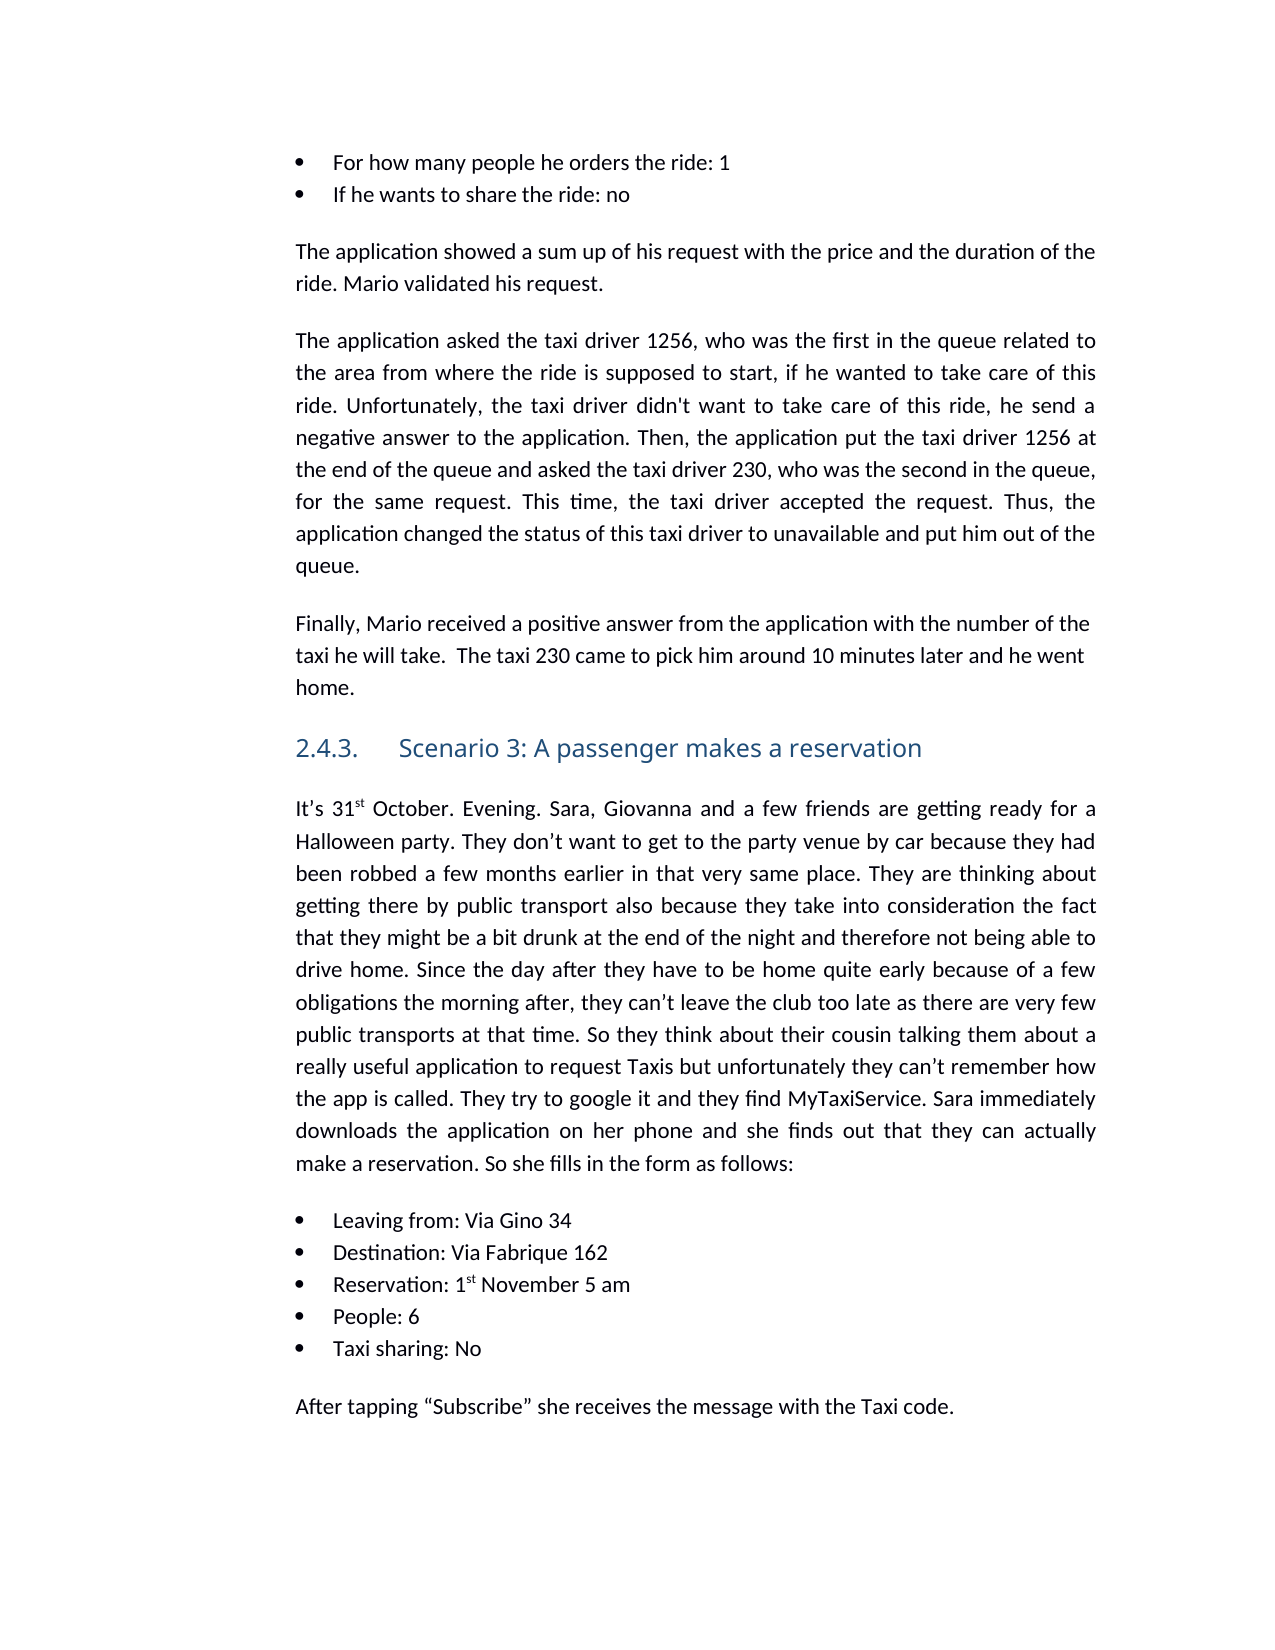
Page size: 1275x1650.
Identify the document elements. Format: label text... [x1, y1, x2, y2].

list Reservation: 1st November 5 am [295, 1270, 1098, 1298]
text The application asked the taxi driver 1256, who was the first in the queue related to the area from where the ride is supposed to start, if he wanted to take care of this ride. Unfortunately, the taxi driver didn't want to take care of this ride, he send a negative answer to the application. Then, the application put the taxi driver 1256 at the end of the queue and asked the taxi driver 230, who was the second in the queue, for the same request. This time, the taxi driver accepted the request. Thus, the application changed the status of this taxi driver to unavailable and put him out of the queue. [295, 326, 1098, 580]
text It’s 31st October. Evening. Sara, Giovanna and a few friends are getting ready for a Halloween party. They don’t want to get to the party venue by car because they had been robbed a few months earlier in that very same place. They are thinking about getting there by public transport also because they take into consideration the fact that they might be a bit drunk at the end of the night and therefore not being able to drive home. Since the day after they have to be home quite early because of a few obligations the morning after, they can’t leave the club too late as there are very few public transports at that time. So they think about their cousin talking them about a really useful application to request Taxis but unfortunately they can’t remember how the app is called. They try to google it and they find MyTaxiService. Sara immediately downloads the application on her phone and she finds out that they can actually make a reservation. So she fills in the form as follows: [295, 794, 1098, 1177]
list Leaving from: Via Gino 34 [295, 1206, 1098, 1234]
text Finally, Mario received a positive answer from the application with the number of the taxi he will take. The taxi 230 came to pick him around 10 minutes later and he went home. [295, 609, 1098, 701]
list Destination: Via Fabrique 162 [295, 1238, 1098, 1266]
list For how many people he orders the ride: 1 [295, 148, 1098, 176]
text The application showed a sum up of his request with the price and the duration of the ride. Mario validated his request. [295, 237, 1098, 297]
text After tapping “Subscribe” she receives the message with the Taxi code. [295, 1392, 1098, 1420]
list Taxi sharing: No [295, 1334, 1098, 1363]
subtitle Scenario 3: A passenger makes a reservation [295, 730, 1098, 764]
list If he wants to share the ride: no [295, 180, 1098, 208]
list People: 6 [295, 1302, 1098, 1330]
